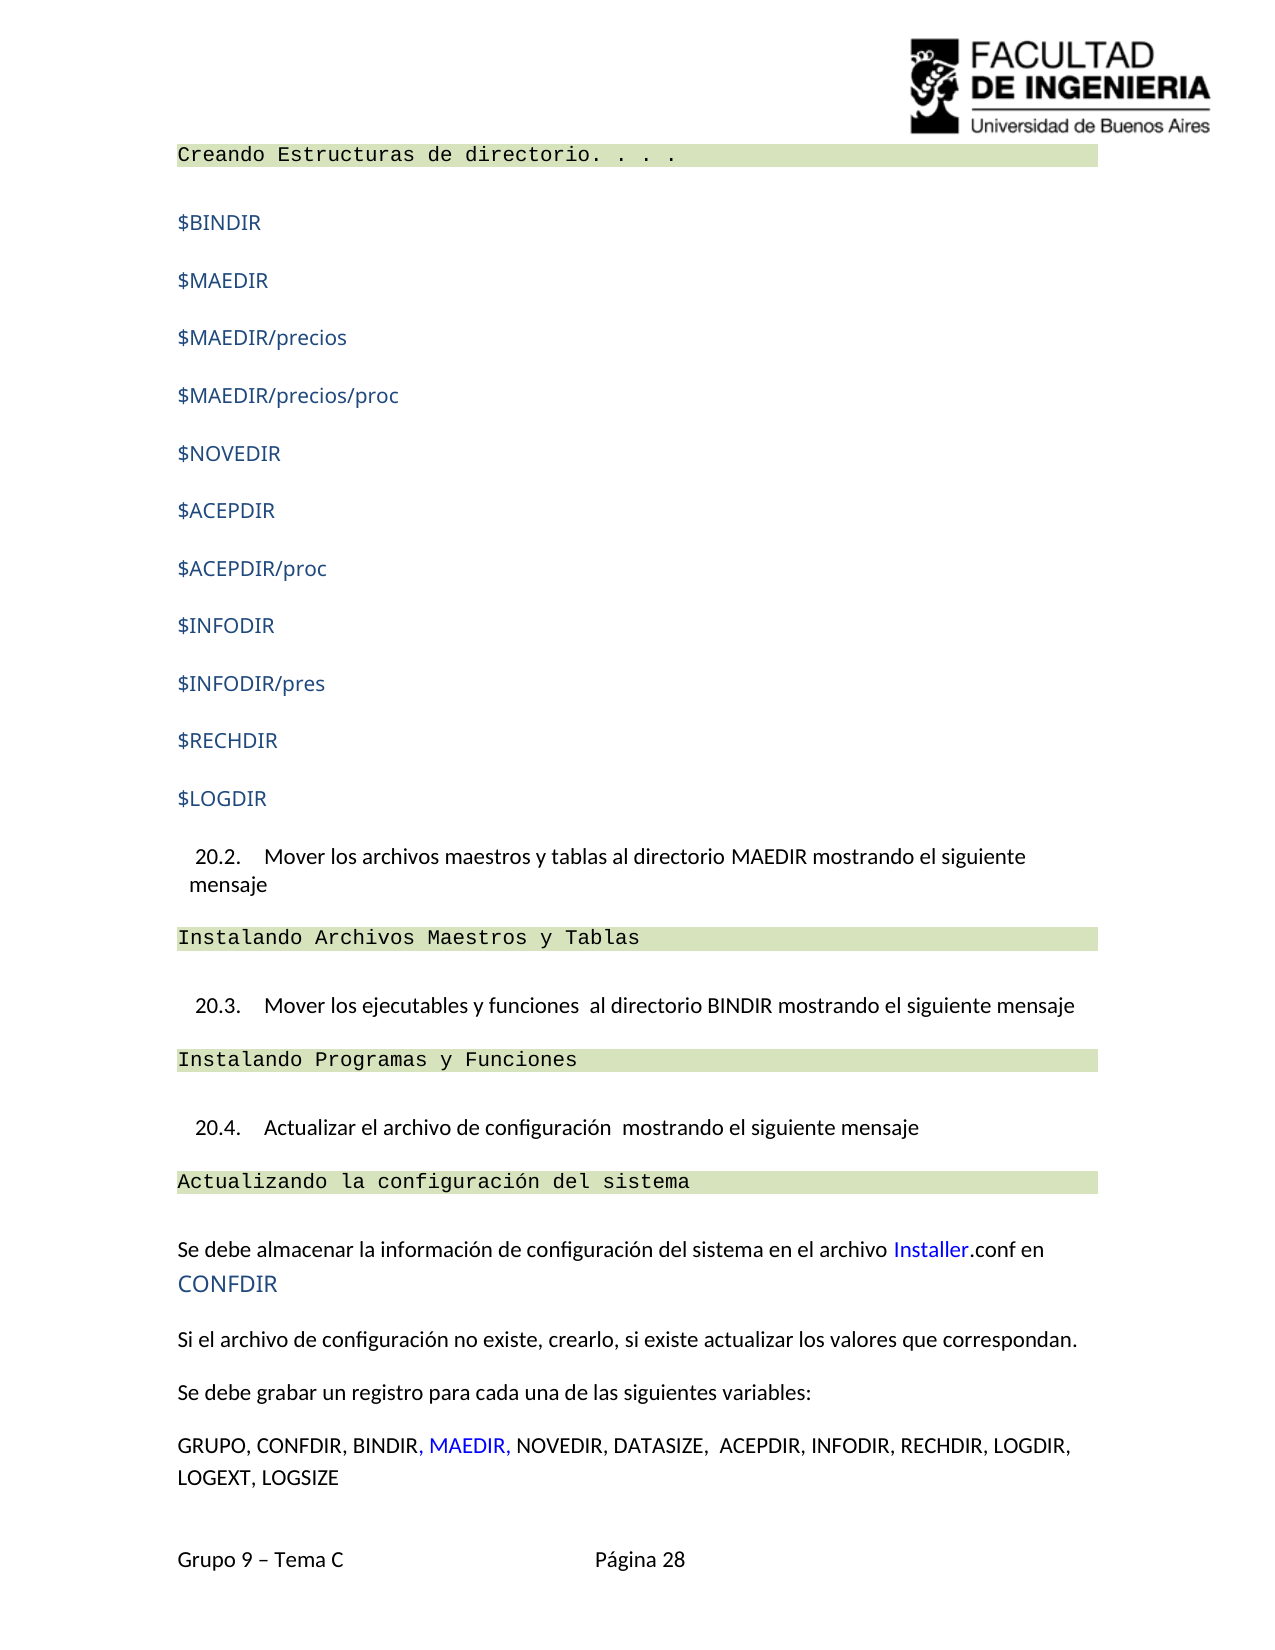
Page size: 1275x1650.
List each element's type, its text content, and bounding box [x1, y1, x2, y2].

text $/precios [177, 323, 1098, 352]
text $INFODIR/pres [177, 669, 1098, 697]
text Creando Estructuras de directorio. . . . [177, 144, 1098, 167]
text Instalando Programas y Funciones [177, 1049, 1098, 1072]
text $/precios/proc [177, 381, 1098, 409]
text $LOGDIR [177, 784, 1098, 813]
text $ [177, 266, 1098, 294]
text $NOVEDIR [177, 439, 1098, 467]
text $ACEPDIR/proc [177, 554, 1098, 582]
text Se debe grabar un registro para cada una de las siguientes variables: [177, 1378, 1098, 1406]
list Mover los archivos maestros y tablas al directorio mostrando el siguiente mensaje [189, 842, 1098, 898]
text GRUPO, CONFDIR, BINDIR, , NOVEDIR, DATASIZE, ACEPDIR, INFODIR, RECHDIR, LOGDIR, LOGEXT, LOGSIZE [177, 1431, 1098, 1491]
text $BINDIR [177, 208, 1098, 237]
list Actualizar el archivo de configuración mostrando el siguiente mensaje [189, 1113, 1098, 1141]
text $RECHDIR [177, 727, 1098, 755]
list Mover los ejecutables y funciones al directorio BINDIR mostrando el siguiente mensaje [189, 992, 1098, 1020]
text Se debe almacenar la información de configuración del sistema en el archivo .conf en CONFDIR [177, 1235, 1098, 1299]
text Actualizando la configuración del sistema [177, 1171, 1098, 1194]
text $INFODIR [177, 611, 1098, 640]
text Si el archivo de configuración no existe, crearlo, si existe actualizar los valores que correspondan. [177, 1325, 1098, 1353]
text Instalando Archivos Maestros y Tablas [177, 927, 1098, 951]
picture [906, 35, 1216, 138]
text $ACEPDIR [177, 496, 1098, 525]
